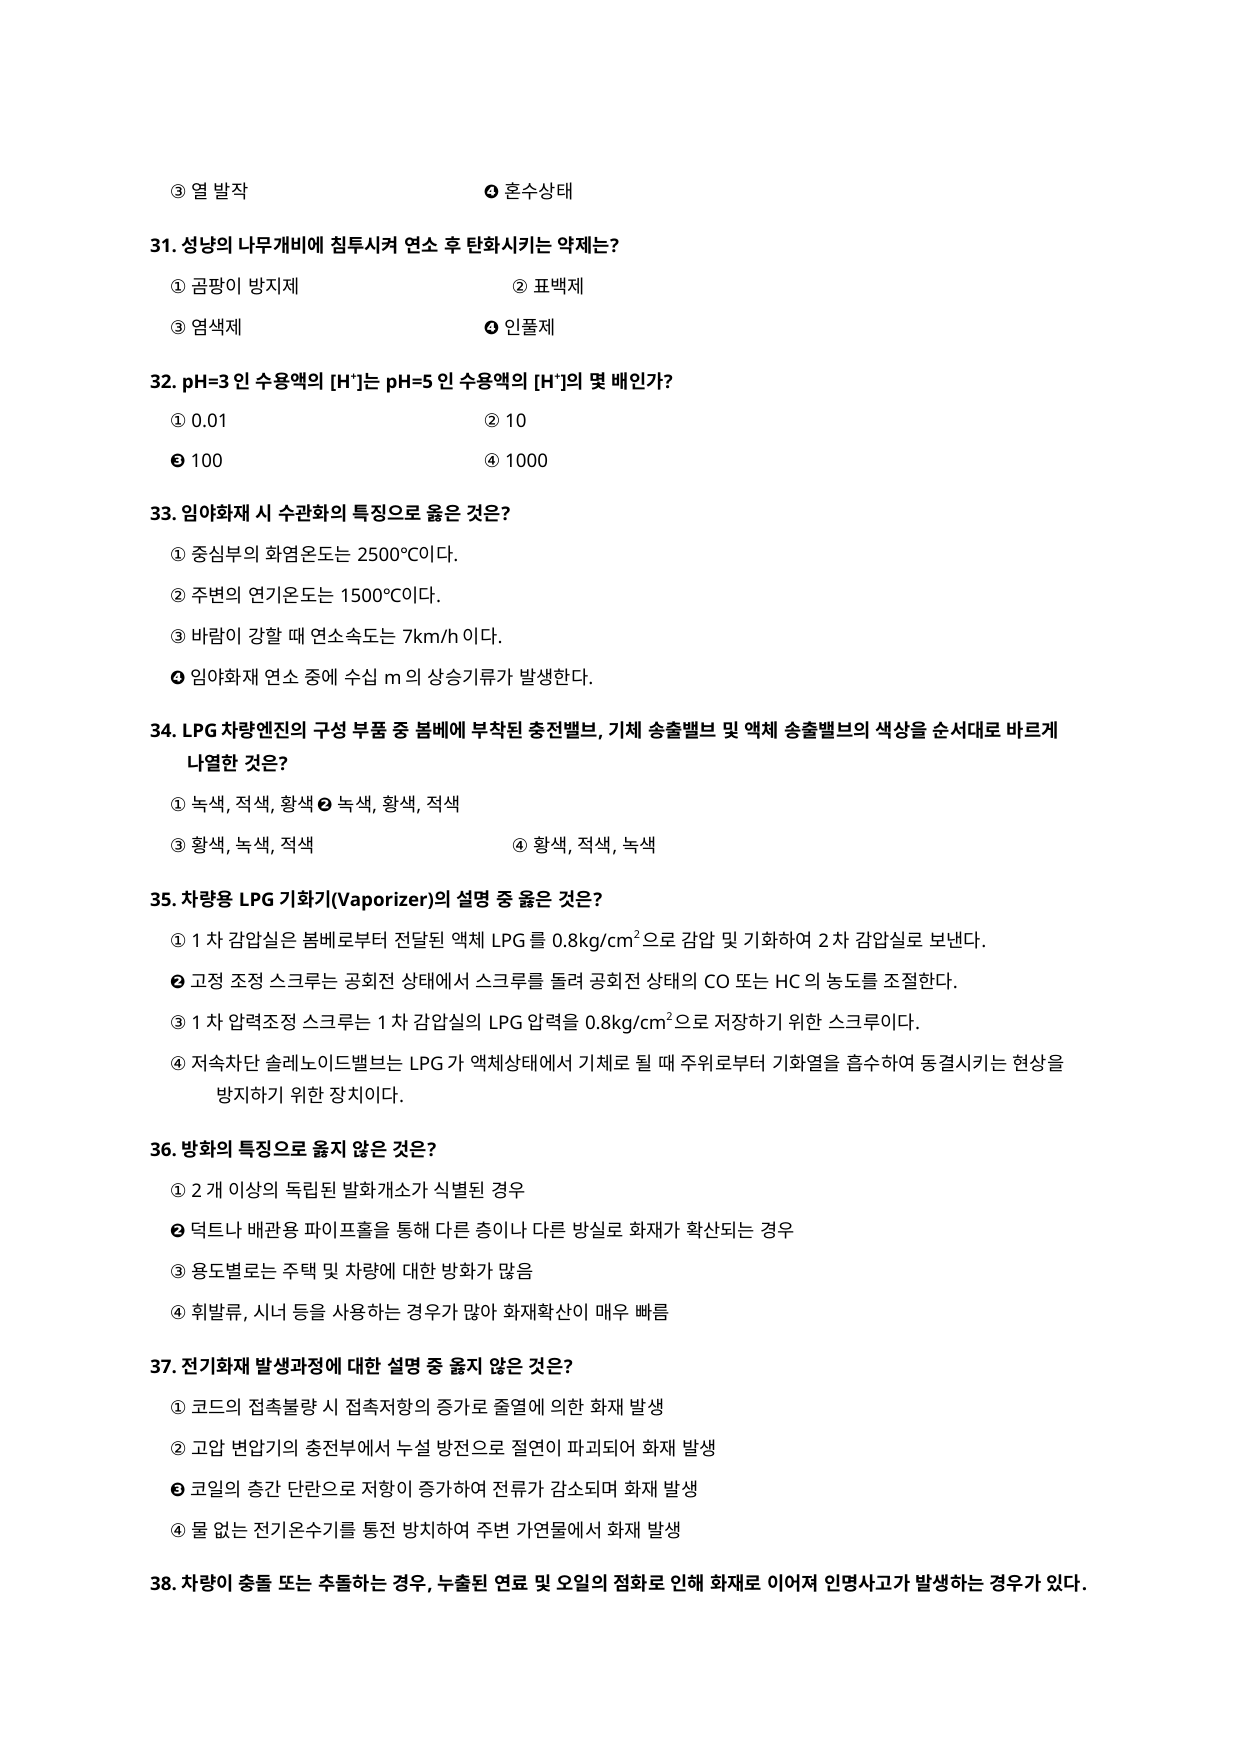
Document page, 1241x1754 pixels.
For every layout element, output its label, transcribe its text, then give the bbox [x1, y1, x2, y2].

text ③ 바람이 강할 때 연소속도는 7km/h이다. [150, 622, 1090, 649]
text ③ 열 발작 ❹ 혼수상태 [150, 177, 1090, 204]
text ③ 황색, 녹색, 적색 ④ 황색, 적색, 녹색 [150, 831, 1090, 858]
text ③ 염색제 ❹ 인풀제 [150, 313, 1090, 340]
text ① 녹색, 적색, 황색 ❷ 녹색, 황색, 적색 [150, 790, 1090, 817]
text ❸ 100 ④ 1000 [150, 447, 1090, 472]
text ① 코드의 접촉불량 시 접촉저항의 증가로 줄열에 의한 화재 발생 [150, 1392, 1090, 1419]
text ① 곰팡이 방지제 ② 표백제 [150, 272, 1090, 299]
text ③ 용도별로는 주택 및 차량에 대한 방화가 많음 [150, 1257, 1090, 1284]
text 36. 방화의 특징으로 옳지 않은 것은? [150, 1134, 1090, 1161]
text ① 중심부의 화염온도는 2500℃이다. [150, 540, 1090, 567]
text 32. pH=3인 수용액의 [H+]는 pH=5인 수용액의 [H+]의 몇 배인가? [150, 367, 1090, 394]
text ④ 저속차단 솔레노이드밸브는 LPG가 액체상태에서 기체로 될 때 주위로부터 기화열을 흡수하여 동결시키는 현상을 방지하기 위한 장치이다. [150, 1048, 1090, 1108]
text ❷ 고정 조정 스크루는 공회전 상태에서 스크루를 돌려 공회전 상태의 CO 또는 HC의 농도를 조절한다. [150, 966, 1090, 993]
text 34. LPG차량엔진의 구성 부품 중 봄베에 부착된 충전밸브, 기체 송출밸브 및 액체 송출밸브의 색상을 순서대로 바르게 나열한 것은? [150, 716, 1090, 776]
text ② 주변의 연기온도는 1500℃이다. [150, 581, 1090, 608]
text ① 2개 이상의 독립된 발화개소가 식별된 경우 [150, 1175, 1090, 1202]
text ③ 1차 압력조정 스크루는 1차 감압실의 LPG 압력을 0.8kg/cm2으로 저장하기 위한 스크루이다. [150, 1007, 1090, 1034]
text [150, 1569, 1090, 1596]
text ❷ 덕트나 배관용 파이프홀을 통해 다른 층이나 다른 방실로 화재가 확산되는 경우 [150, 1216, 1090, 1243]
text 35. 차량용 LPG 기화기(Vaporizer)의 설명 중 옳은 것은? [150, 884, 1090, 912]
text ④ 휘발류, 시너 등을 사용하는 경우가 많아 화재확산이 매우 빠름 [150, 1298, 1090, 1325]
text ❹ 임야화재 연소 중에 수십 m의 상승기류가 발생한다. [150, 663, 1090, 690]
text ❸ 코일의 층간 단란으로 저항이 증가하여 전류가 감소되며 화재 발생 [150, 1474, 1090, 1501]
text ④ 물 없는 전기온수기를 통전 방치하여 주변 가연물에서 화재 발생 [150, 1515, 1090, 1542]
text ① 1차 감압실은 봄베로부터 전달된 액체 LPG를 0.8kg/cm2으로 감압 및 기화하여 2차 감압실로 보낸다. [150, 925, 1090, 953]
text ② 고압 변압기의 충전부에서 누설 방전으로 절연이 파괴되어 화재 발생 [150, 1433, 1090, 1461]
text ① 0.01 ② 10 [150, 407, 1090, 433]
text 37. 전기화재 발생과정에 대한 설명 중 옳지 않은 것은? [150, 1351, 1090, 1379]
text 31. 성냥의 나무개비에 침투시켜 연소 후 탄화시키는 약제는? [150, 231, 1090, 258]
text 33. 임야화재 시 수관화의 특징으로 옳은 것은? [150, 499, 1090, 526]
